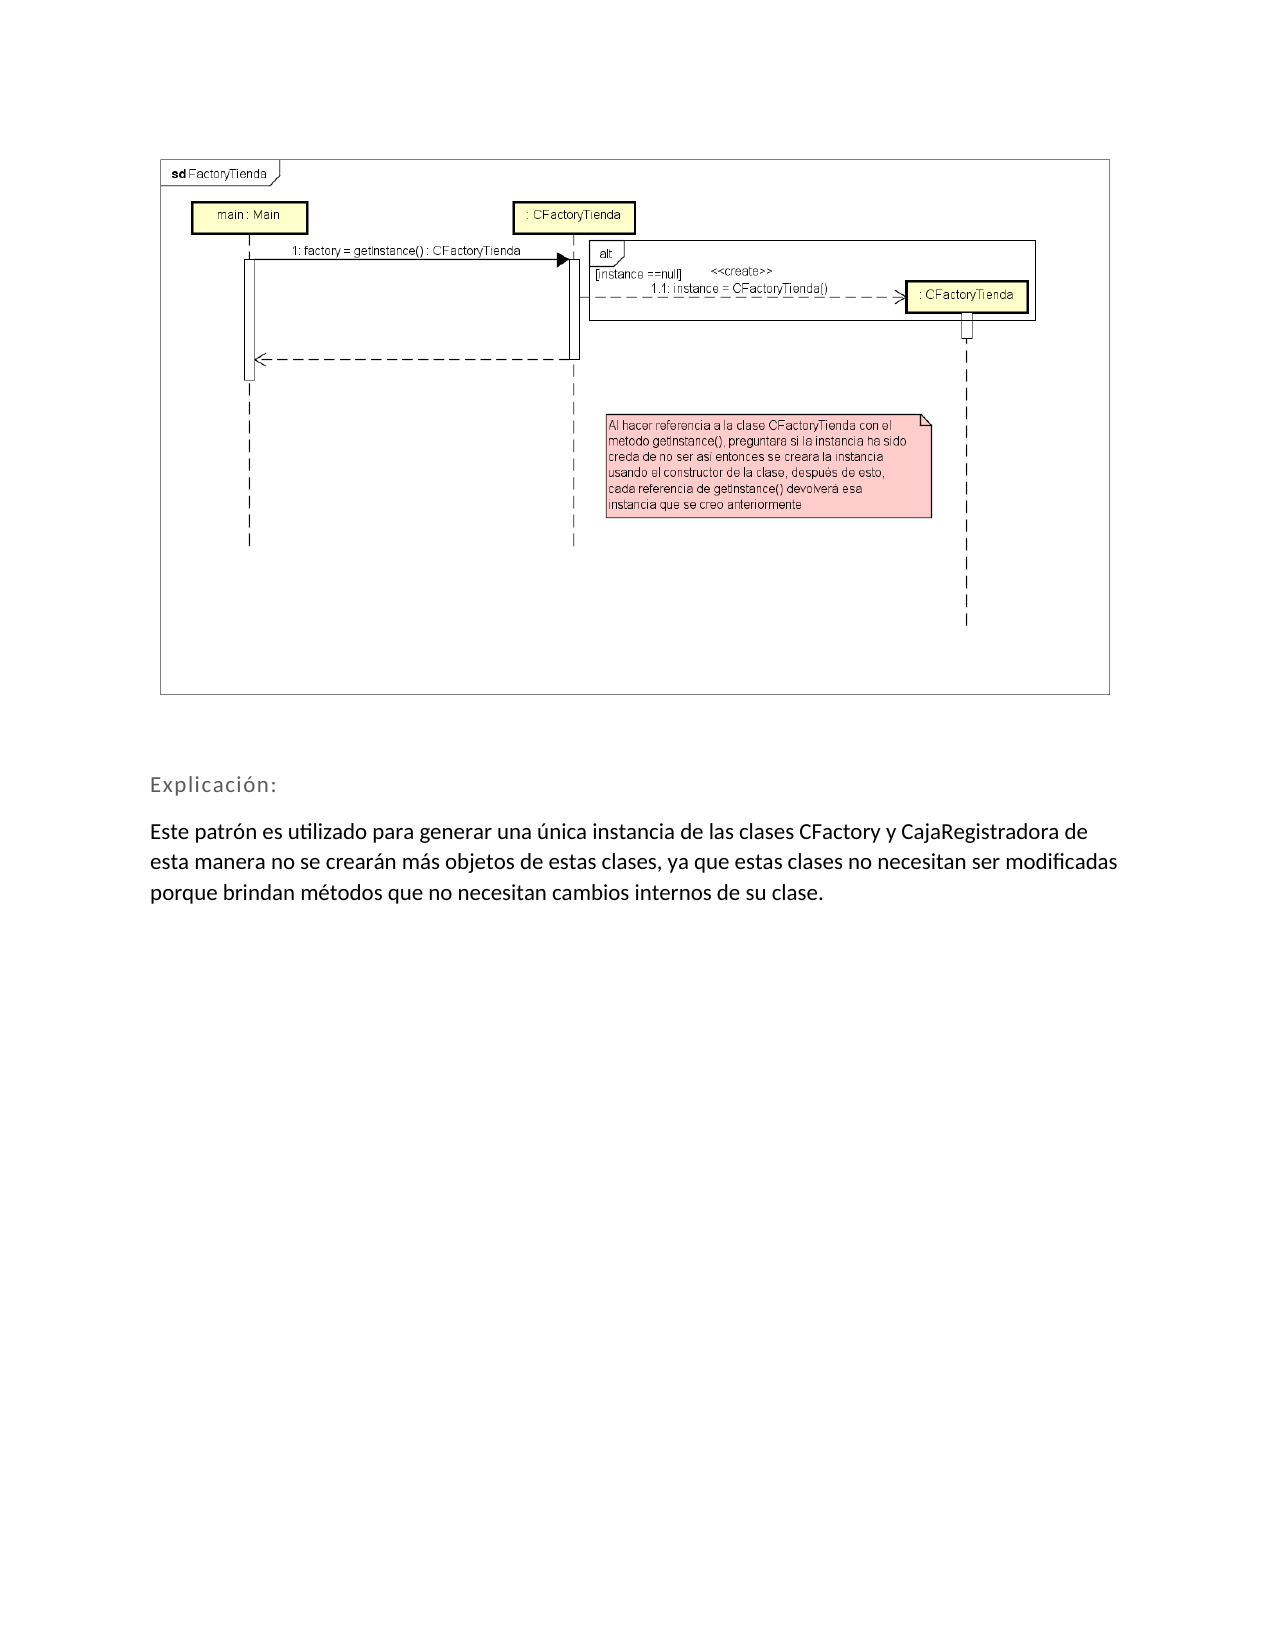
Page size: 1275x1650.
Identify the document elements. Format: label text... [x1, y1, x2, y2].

subtitle Explicación: [150, 770, 1125, 798]
text Este patrón es utilizado para generar una única instancia de las clases CFactory y CajaRegistradora de esta manera no se crearán más objetos de estas clases, ya que estas clases no necesitan ser modificadas porque brindan métodos que no necesitan cambios internos de su clase. [150, 817, 1125, 906]
picture [150, 150, 1120, 705]
